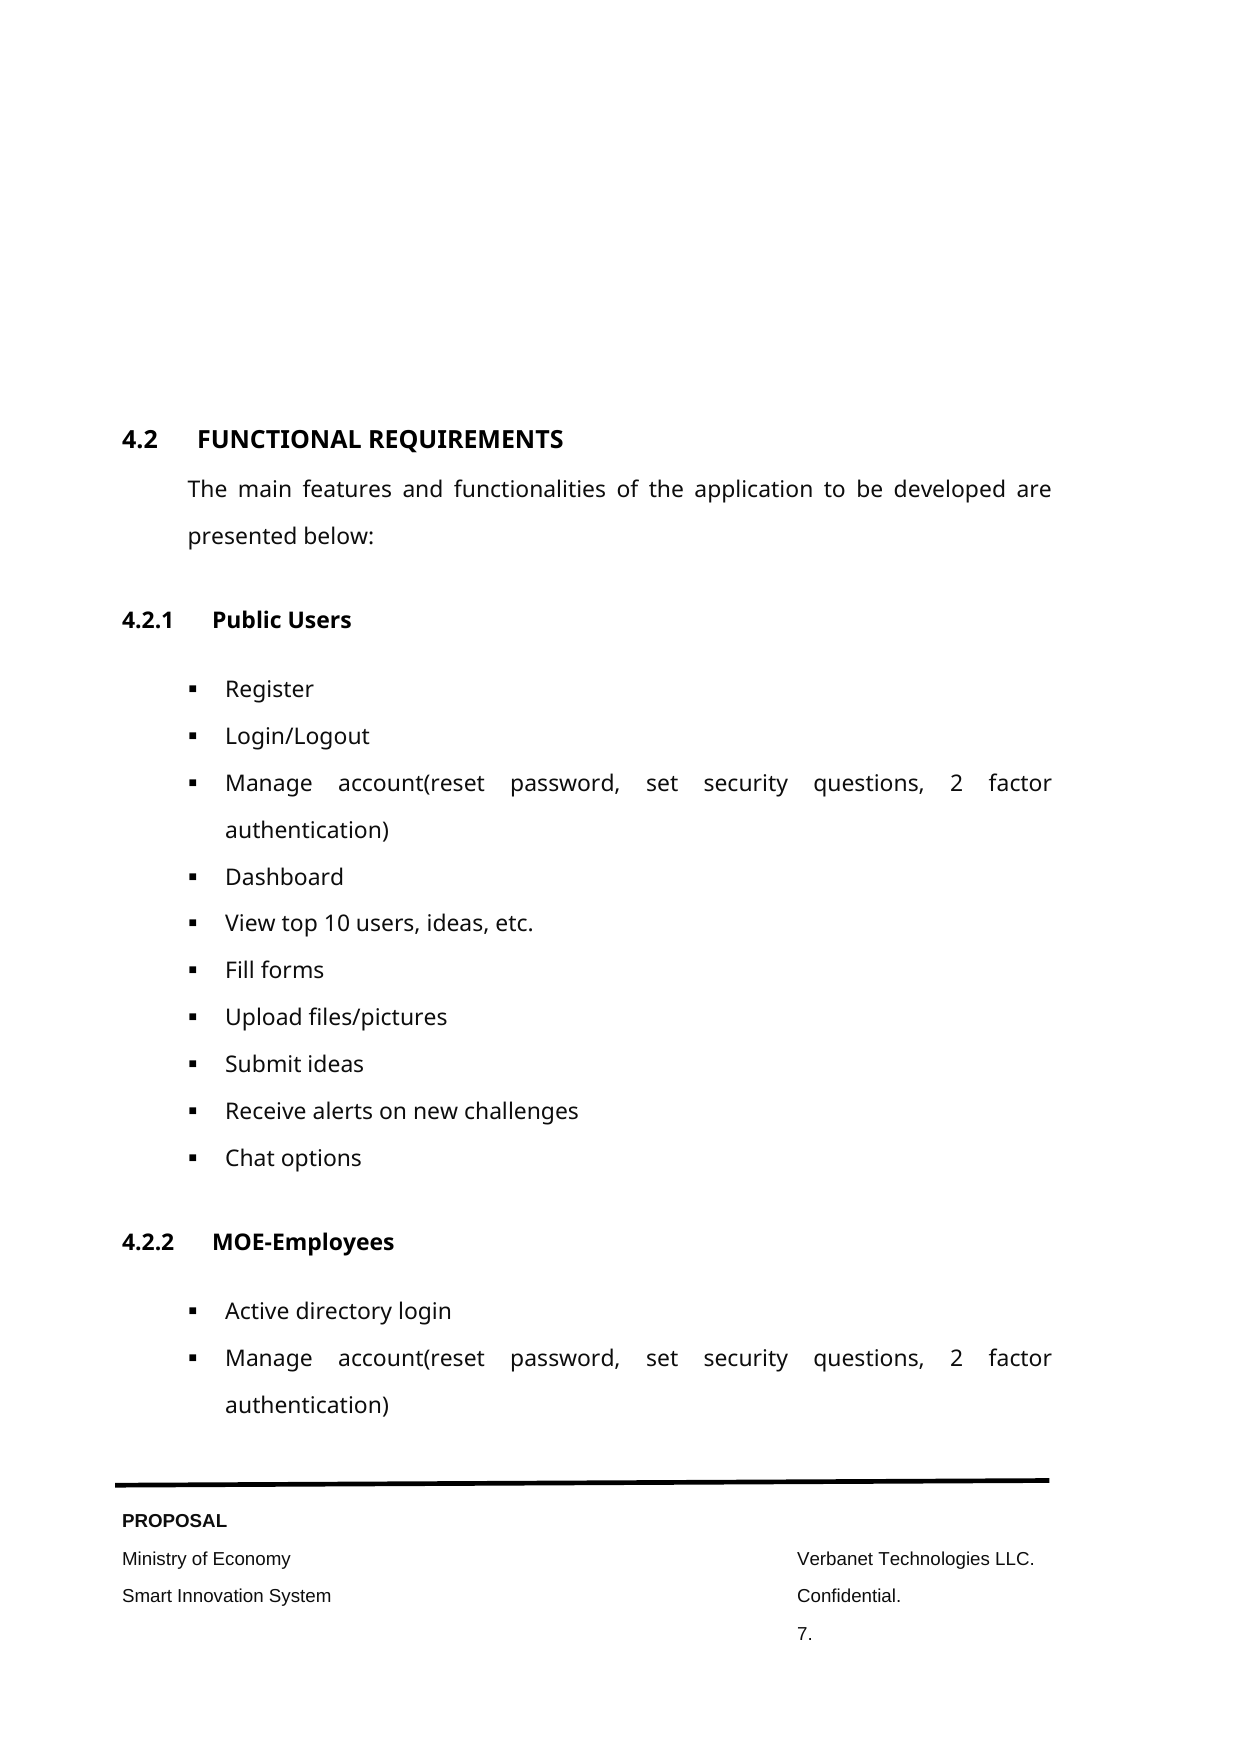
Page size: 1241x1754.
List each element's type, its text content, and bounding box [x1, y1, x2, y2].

list Submit ideas [187, 1048, 1053, 1079]
list View top 10 users, ideas, etc. [187, 907, 1053, 938]
list Active directory login [187, 1295, 1053, 1326]
list Fill forms [187, 954, 1053, 985]
list Login/Logout [187, 720, 1053, 751]
subtitle Public Users [122, 604, 1053, 635]
list Manage account(reset password, set security questions, 2 factor authentication) [187, 767, 1053, 845]
list Dashboard [187, 860, 1053, 892]
subtitle FUNCTIONAL REQUIREMENTS [122, 422, 1053, 456]
list Chat options [187, 1142, 1053, 1173]
list Upload files/pictures [187, 1001, 1053, 1032]
list Receive alerts on new challenges [187, 1095, 1053, 1126]
list Register [187, 673, 1053, 704]
list Manage account(reset password, set security questions, 2 factor authentication) [187, 1342, 1053, 1420]
subtitle MOE-Employees [122, 1226, 1053, 1257]
text The main features and functionalities of the application to be developed are presented below: [187, 473, 1053, 551]
